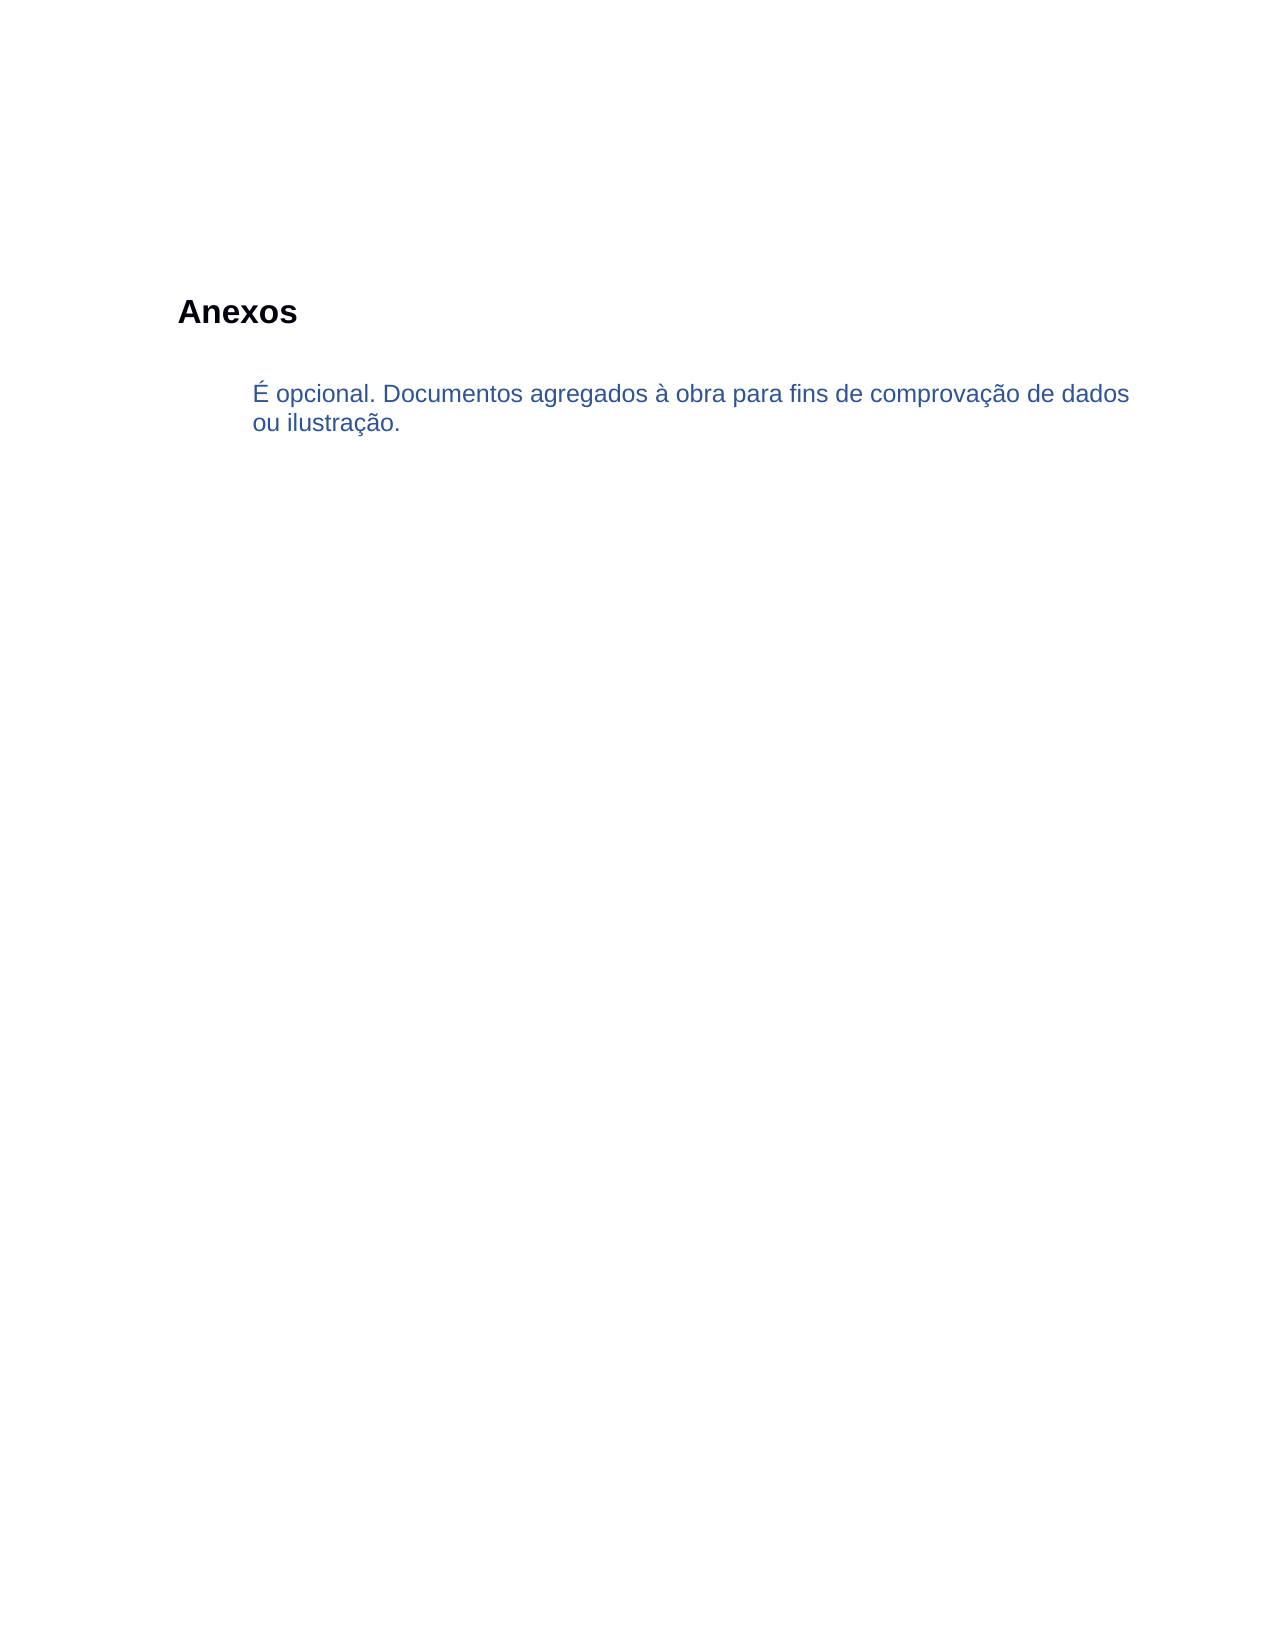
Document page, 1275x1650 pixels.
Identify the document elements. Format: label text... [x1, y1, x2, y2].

text É opcional. Documentos agregados à obra para fins de comprovação de dados ou ilustração. [252, 379, 1157, 437]
text Anexos [177, 292, 1157, 331]
